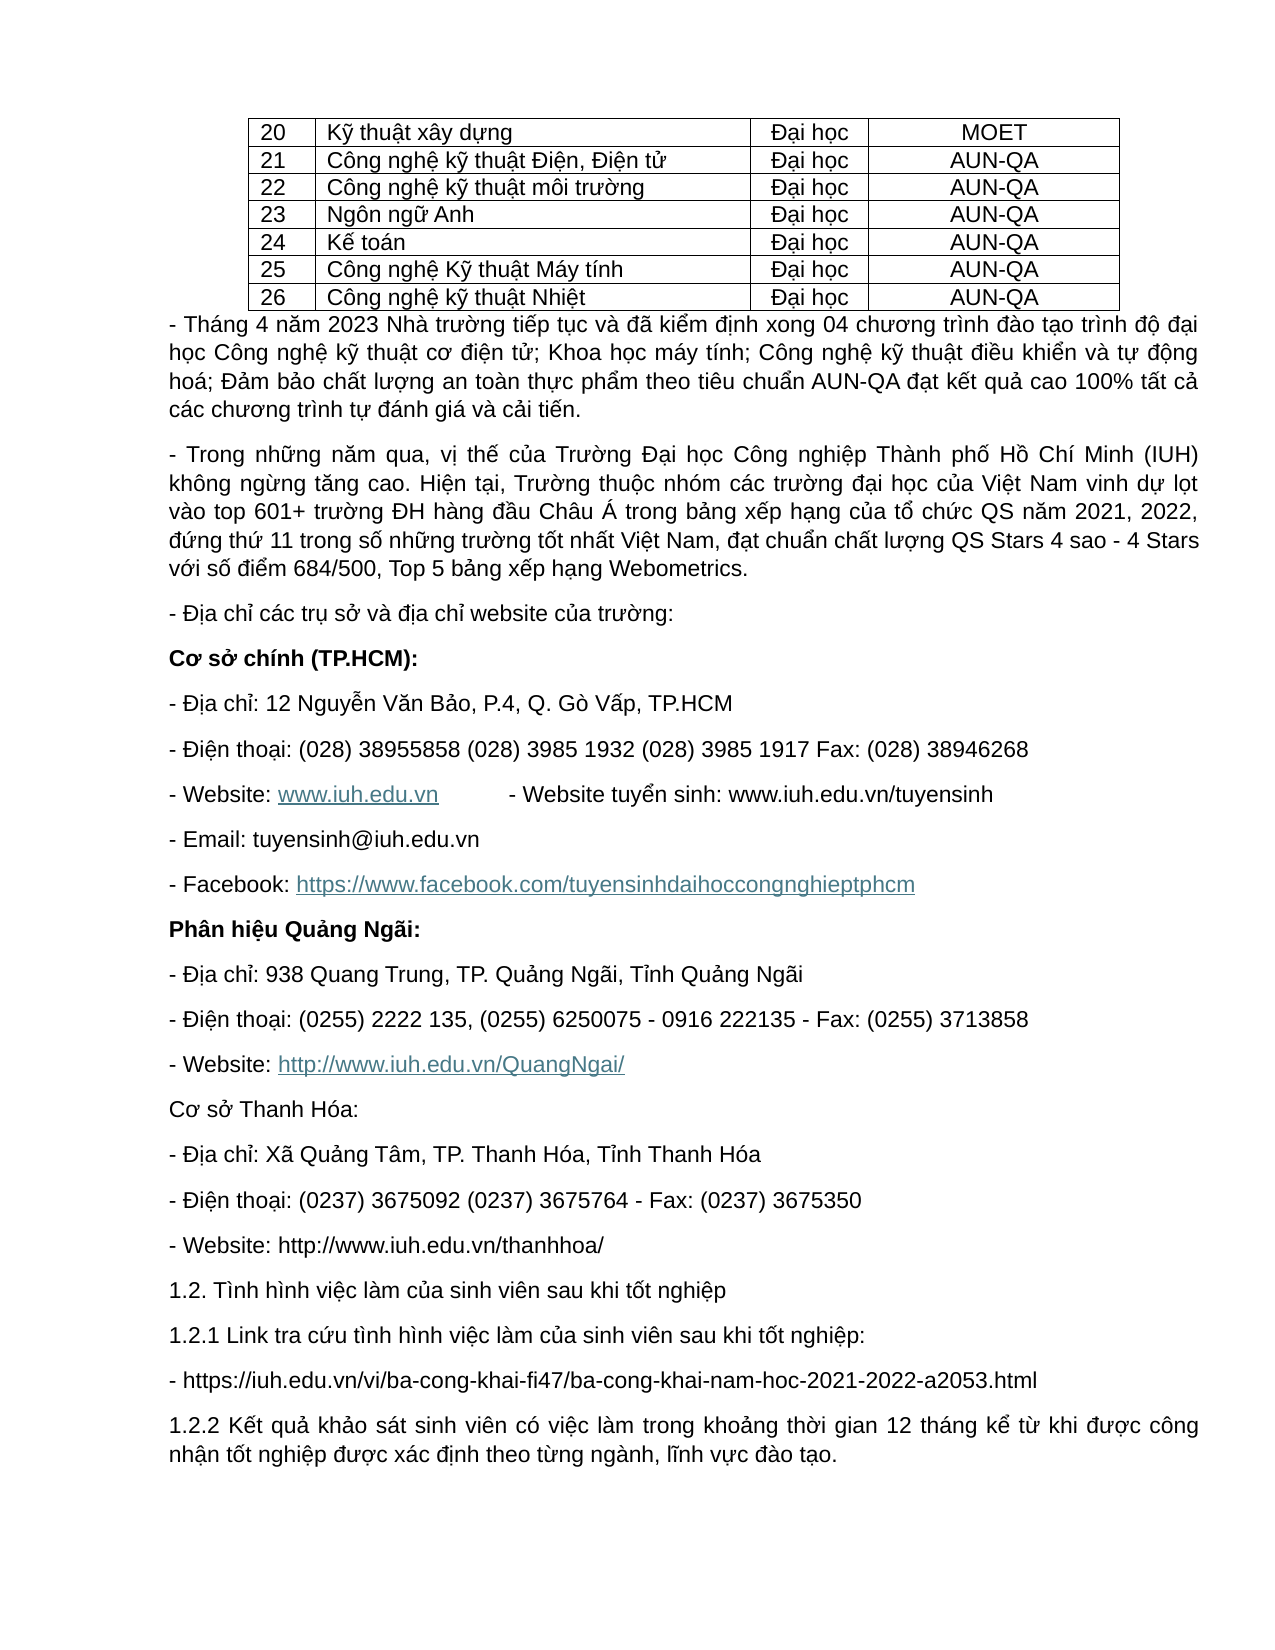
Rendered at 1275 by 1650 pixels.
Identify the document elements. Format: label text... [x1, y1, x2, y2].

text Cơ sở Thanh Hóa: [169, 1096, 1200, 1123]
table_cell AUN-QA [869, 284, 1119, 310]
table_cell Đại học [751, 256, 868, 282]
table_cell 21 [249, 147, 315, 173]
table_cell Công nghệ kỹ thuật Điện, Điện tử [316, 147, 750, 173]
text Cơ sở chính (TP.HCM): [169, 645, 1200, 672]
text - Điện thoại: (028) 38955858 (028) 3985 1932 (028) 3985 1917 Fax: (028) 38946268 [169, 736, 1200, 762]
table_cell Kế toán [316, 229, 750, 255]
table_cell 22 [249, 174, 315, 200]
table_cell MOET [869, 119, 1119, 146]
text - Địa chỉ: 938 Quang Trung, TP. Quảng Ngãi, Tỉnh Quảng Ngãi [169, 961, 1200, 987]
table_cell Công nghệ kỹ thuật Nhiệt [316, 284, 750, 310]
table_cell Đại học [751, 284, 868, 310]
text 1.2. Tình hình việc làm của sinh viên sau khi tốt nghiệp [169, 1277, 1200, 1303]
text - Website: http://www.iuh.edu.vn/QuangNgai/ [169, 1051, 1200, 1078]
text - Website: www.iuh.edu.vn - Website tuyển sinh: www.iuh.edu.vn/tuyensinh [169, 781, 1200, 807]
table_cell Đại học [751, 174, 868, 200]
table_cell AUN-QA [869, 256, 1119, 282]
table_cell Đại học [751, 201, 868, 228]
text - Website: http://www.iuh.edu.vn/thanhhoa/ [169, 1232, 1200, 1258]
text - Điện thoại: (0255) 2222 135, (0255) 6250075 - 0916 222135 - Fax: (0255) 3713858 [169, 1006, 1200, 1032]
table_cell AUN-QA [869, 147, 1119, 173]
table_cell 24 [249, 229, 315, 255]
table_cell Ngôn ngữ Anh [316, 201, 750, 228]
text - Địa chỉ: Xã Quảng Tâm, TP. Thanh Hóa, Tỉnh Thanh Hóa [169, 1141, 1200, 1168]
table_cell Đại học [751, 147, 868, 173]
table_cell AUN-QA [869, 201, 1119, 228]
text - Tháng 4 năm 2023 Nhà trường tiếp tục và đã kiểm định xong 04 chương trình đào tạo trình độ đại học Công nghệ kỹ thuật cơ điện tử; Khoa học máy tính; Công nghệ kỹ thuật điều khiển và tự động hoá; Đảm bảo chất lượng an toàn thực phẩm theo tiêu chuẩn AUN-QA đạt kết quả cao 100% tất cả các chương trình tự đánh giá và cải tiến. [169, 311, 1200, 423]
table_cell Đại học [751, 229, 868, 255]
text - Địa chỉ các trụ sở và địa chỉ website của trường: [169, 600, 1200, 627]
text 1.2.1 Link tra cứu tình hình việc làm của sinh viên sau khi tốt nghiệp: [169, 1322, 1200, 1348]
text - Trong những năm qua, vị thế của Trường Đại học Công nghiệp Thành phố Hồ Chí Minh (IUH) không ngừng tăng cao. Hiện tại, Trường thuộc nhóm các trường đại học của Việt Nam vinh dự lọt vào top 601+ trường ĐH hàng đầu Châu Á trong bảng xếp hạng của tổ chức QS năm 2021, 2022, đứng thứ 11 trong số những trường tốt nhất Việt Nam, đạt chuẩn chất lượng QS Stars 4 sao - 4 Stars với số điểm 684/500, Top 5 bảng xếp hạng Webometrics. [169, 441, 1200, 581]
table_cell Đại học [751, 119, 868, 146]
text - https://iuh.edu.vn/vi/ba-cong-khai-fi47/ba-cong-khai-nam-hoc-2021-2022-a2053.html [169, 1367, 1200, 1393]
text - Email: tuyensinh@iuh.edu.vn [169, 826, 1200, 852]
table_cell AUN-QA [869, 174, 1119, 200]
table_cell 26 [249, 284, 315, 310]
text 1.2.2 Kết quả khảo sát sinh viên có việc làm trong khoảng thời gian 12 tháng kể từ khi được công nhận tốt nghiệp được xác định theo từng ngành, lĩnh vực đào tạo. [169, 1412, 1200, 1467]
table_cell Kỹ thuật xây dựng [316, 119, 750, 146]
table_cell 25 [249, 256, 315, 282]
table_cell 20 [249, 119, 315, 146]
text - Facebook: https://www.facebook.com/tuyensinhdaihoccongnghieptphcm [169, 871, 1200, 897]
table_cell Công nghệ Kỹ thuật Máy tính [316, 256, 750, 282]
text Phân hiệu Quảng Ngãi: [169, 916, 1200, 942]
text - Điện thoại: (0237) 3675092 (0237) 3675764 - Fax: (0237) 3675350 [169, 1187, 1200, 1213]
table_cell Công nghệ kỹ thuật môi trường [316, 174, 750, 200]
table_cell AUN-QA [869, 229, 1119, 255]
table_cell 23 [249, 201, 315, 228]
text - Địa chỉ: 12 Nguyễn Văn Bảo, P.4, Q. Gò Vấp, TP.HCM [169, 690, 1200, 717]
